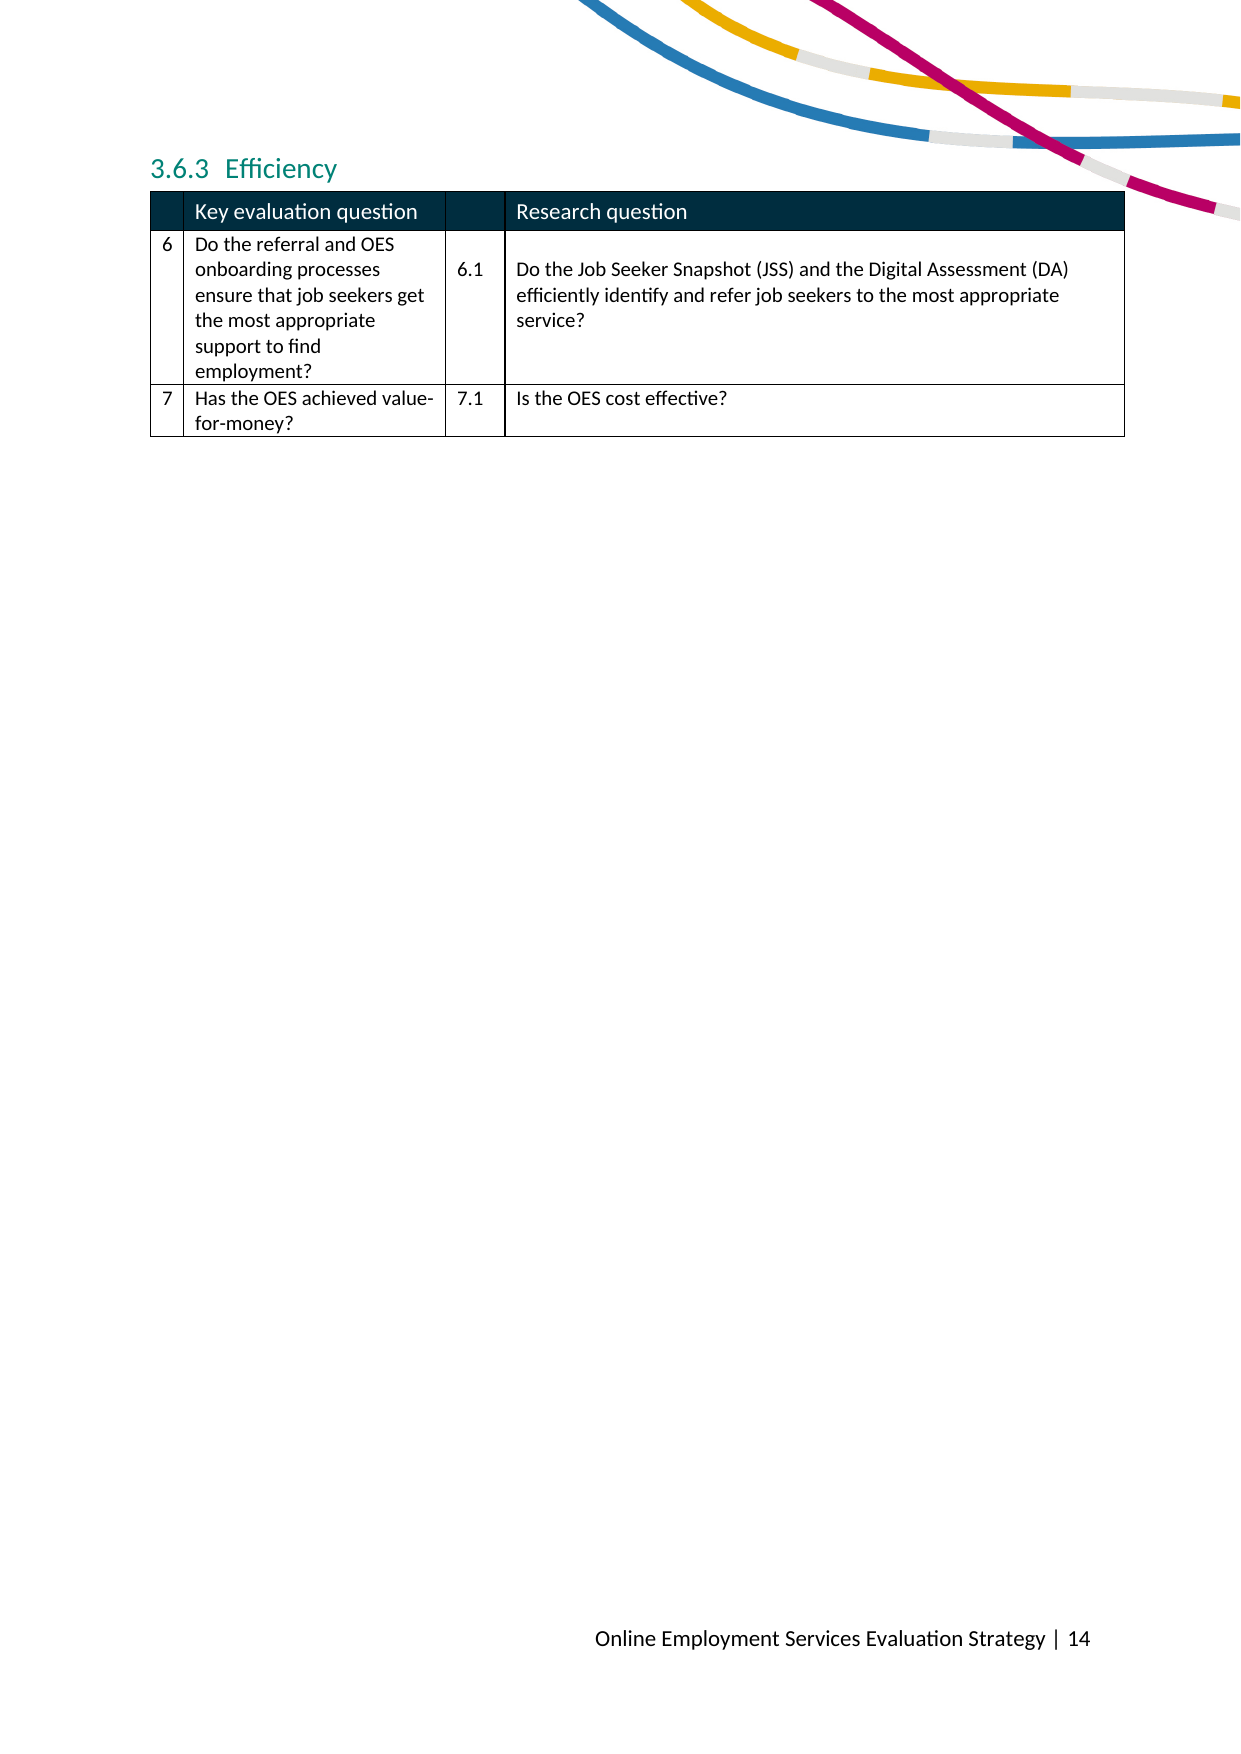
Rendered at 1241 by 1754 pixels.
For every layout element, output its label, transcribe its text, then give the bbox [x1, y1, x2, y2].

table_header [151, 192, 183, 230]
table_cell Do the Job Seeker Snapshot (JSS) and the Digital Assessment (DA) efficiently identify and refer job seekers to the most appropriate service? [506, 231, 1124, 384]
table_cell Has the OES achieved value-for-money? [184, 385, 445, 436]
table_cell 7.1 [446, 385, 504, 436]
table_cell Do the referral and OES onboarding processes ensure that job seekers get the most appropriate support to find employment? [184, 231, 445, 384]
table_cell 6.1 [446, 231, 504, 384]
table_header Key evaluation question [184, 192, 445, 230]
table_cell 7 [151, 385, 183, 436]
table_cell 6 [151, 231, 183, 384]
table_header [446, 192, 504, 230]
table_cell Is the OES cost effective? [506, 385, 1124, 436]
picture [0, 0, 1241, 229]
table_header Research question [506, 192, 1124, 230]
subtitle 3.6.3 Efficiency [150, 150, 1090, 186]
